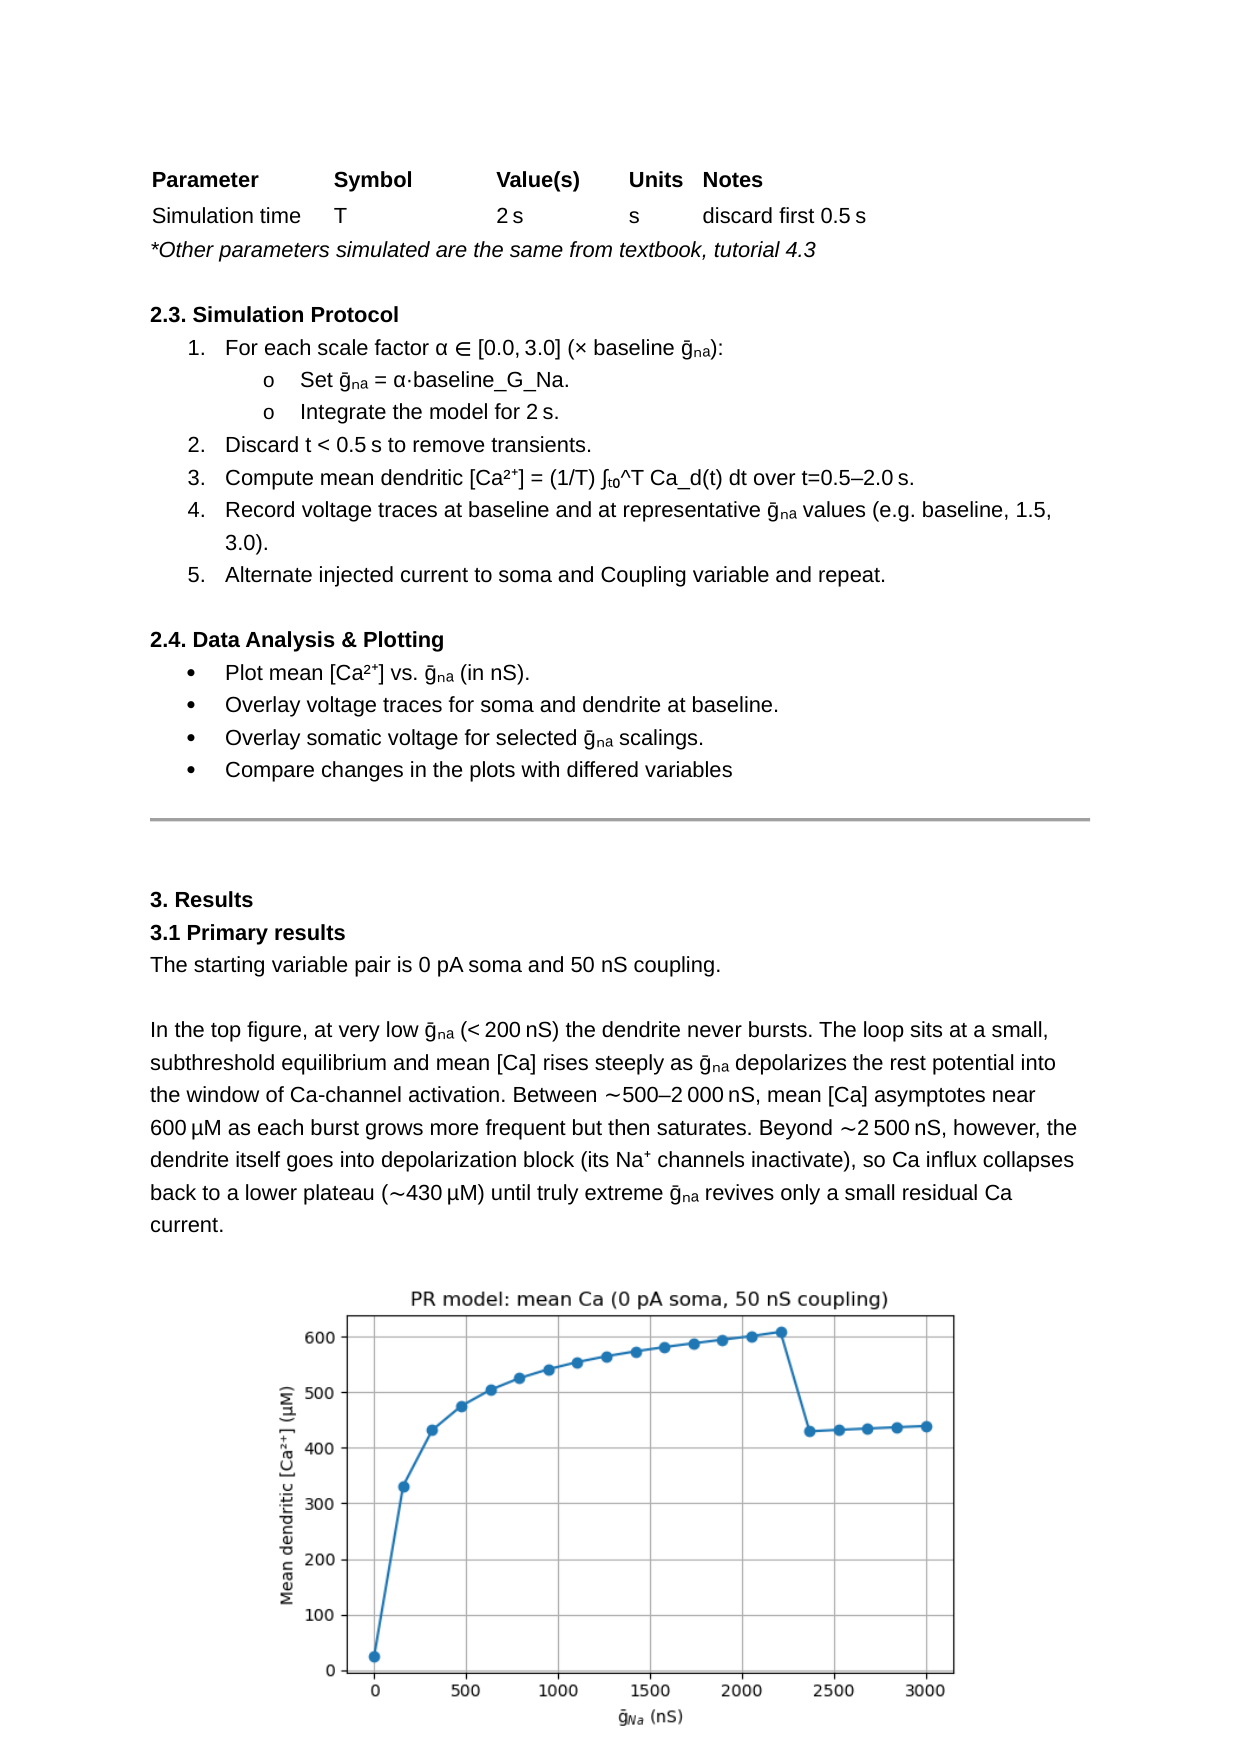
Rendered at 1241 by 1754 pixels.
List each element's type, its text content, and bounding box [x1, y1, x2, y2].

picture [263, 1274, 971, 1746]
table_cell T [332, 198, 494, 233]
table_cell Simulation time [150, 198, 332, 233]
list Overlay voltage traces for soma and dendrite at baseline. [187, 688, 1090, 721]
table_header Value(s) [494, 162, 627, 198]
text In the top figure, at very low ḡₙₐ (< 200 nS) the dendrite never bursts. The loop sits at a small, subthreshold equilibrium and mean [Ca] rises steeply as ḡₙₐ depolarizes the rest potential into the window of Ca‐channel activation. Between ~500–2 000 nS, mean [Ca] asymptotes near 600 µM as each burst grows more frequent but then saturates. Beyond ∼2 500 nS, however, the dendrite itself goes into depolarization block (its Na⁺ channels inactivate), so Ca influx collapses back to a lower plateau (∼430 µM) until truly extreme ḡₙₐ revives only a small residual Ca current. [150, 1013, 1090, 1241]
table_cell discard first 0.5 s [701, 198, 952, 233]
list Record voltage traces at baseline and at representative ḡₙₐ values (e.g. baseline, 1.5, 3.0). [187, 493, 1090, 558]
list Discard t < 0.5 s to remove transients. [187, 428, 1090, 461]
table_cell s [627, 198, 701, 233]
list Overlay somatic voltage for selected ḡₙₐ scalings. [187, 721, 1090, 753]
table_header Symbol [332, 162, 494, 198]
list Plot mean [Ca²⁺] vs. ḡₙₐ (in nS). [187, 656, 1090, 688]
text *Other parameters simulated are the same from textbook, tutorial 4.3 [150, 233, 1090, 266]
list Compute mean dendritic [Ca²⁺] = (1/T) ∫ₜ₀^T Ca_d(t) dt over t=0.5–2.0 s. [187, 461, 1090, 493]
list Alternate injected current to soma and Coupling variable and repeat. [187, 558, 1090, 591]
table_header Units [627, 162, 701, 198]
table_header Parameter [150, 162, 332, 198]
list For each scale factor α ∈ [0.0, 3.0] (× baseline ḡₙₐ): [187, 331, 1090, 363]
text 2.4. Data Analysis & Plotting [150, 623, 1090, 656]
table_header Notes [701, 162, 952, 198]
text 3. Results [150, 883, 1090, 916]
text The starting variable pair is 0 pA soma and 50 nS coupling. [150, 948, 1090, 981]
table_cell 2 s [494, 198, 627, 233]
list Set ḡₙₐ = α·baseline_G_Na. [262, 363, 1090, 396]
text 2.3. Simulation Protocol [150, 298, 1090, 331]
list Integrate the model for 2 s. [262, 396, 1090, 428]
list Compare changes in the plots with differed variables [187, 753, 1090, 786]
text 3.1 Primary results [150, 916, 1090, 948]
